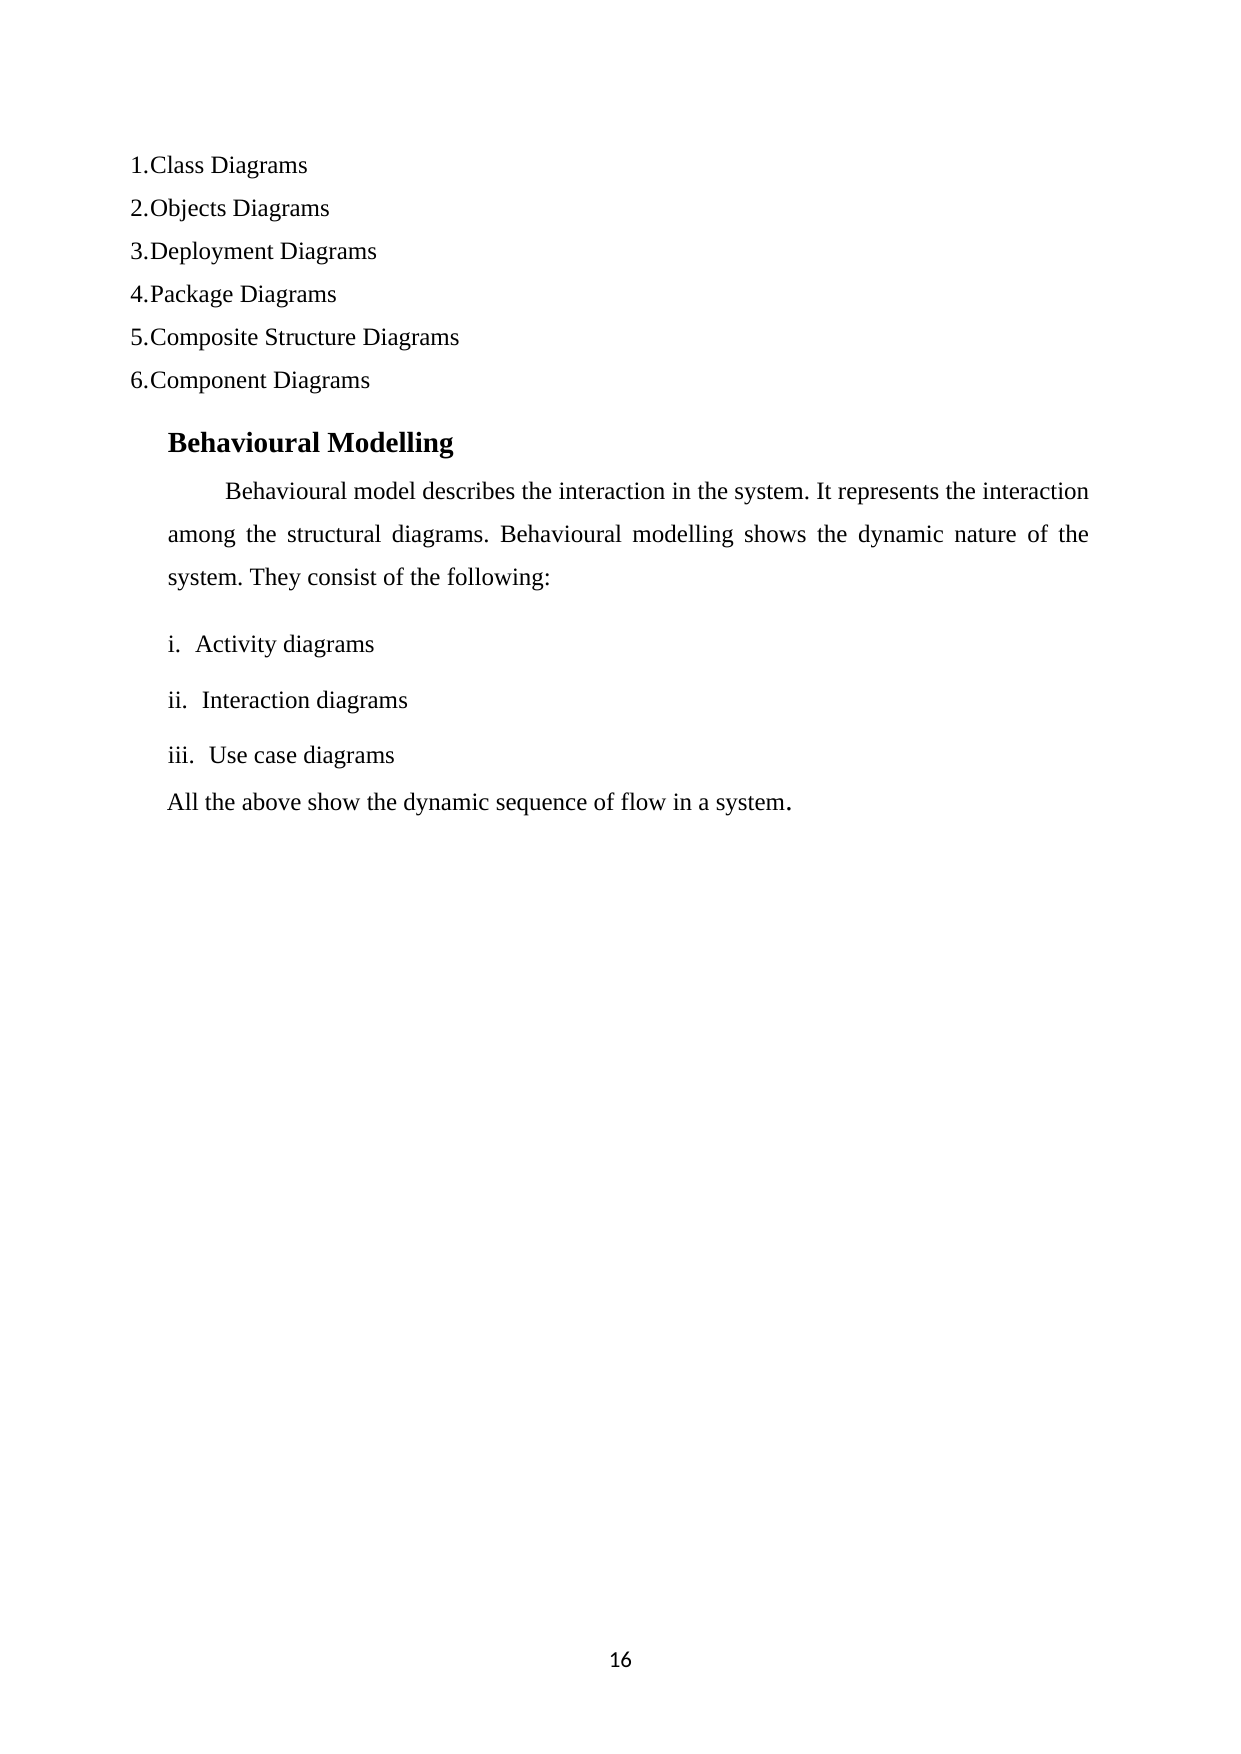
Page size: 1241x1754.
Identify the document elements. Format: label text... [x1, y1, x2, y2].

text i. Activity diagrams [168, 622, 1090, 661]
text iii. Use case diagrams [168, 733, 1090, 771]
text Behavioural model describes the interaction in the system. It represents the interaction among the structural diagrams. Behavioural modelling shows the dynamic nature of the system. They consist of the following: [168, 476, 1090, 591]
list Composite Structure Diagrams [130, 322, 1090, 351]
text All the above show the dynamic sequence of flow in a system. [167, 788, 1090, 816]
list Deployment Diagrams [130, 236, 1090, 265]
list Package Diagrams [130, 279, 1090, 308]
subtitle Behavioural Modelling [168, 425, 1090, 459]
list Class Diagrams [130, 150, 1090, 179]
text ii. Interaction diagrams [168, 677, 1090, 716]
list Component Diagrams [130, 366, 1090, 394]
list Objects Diagrams [130, 193, 1090, 222]
